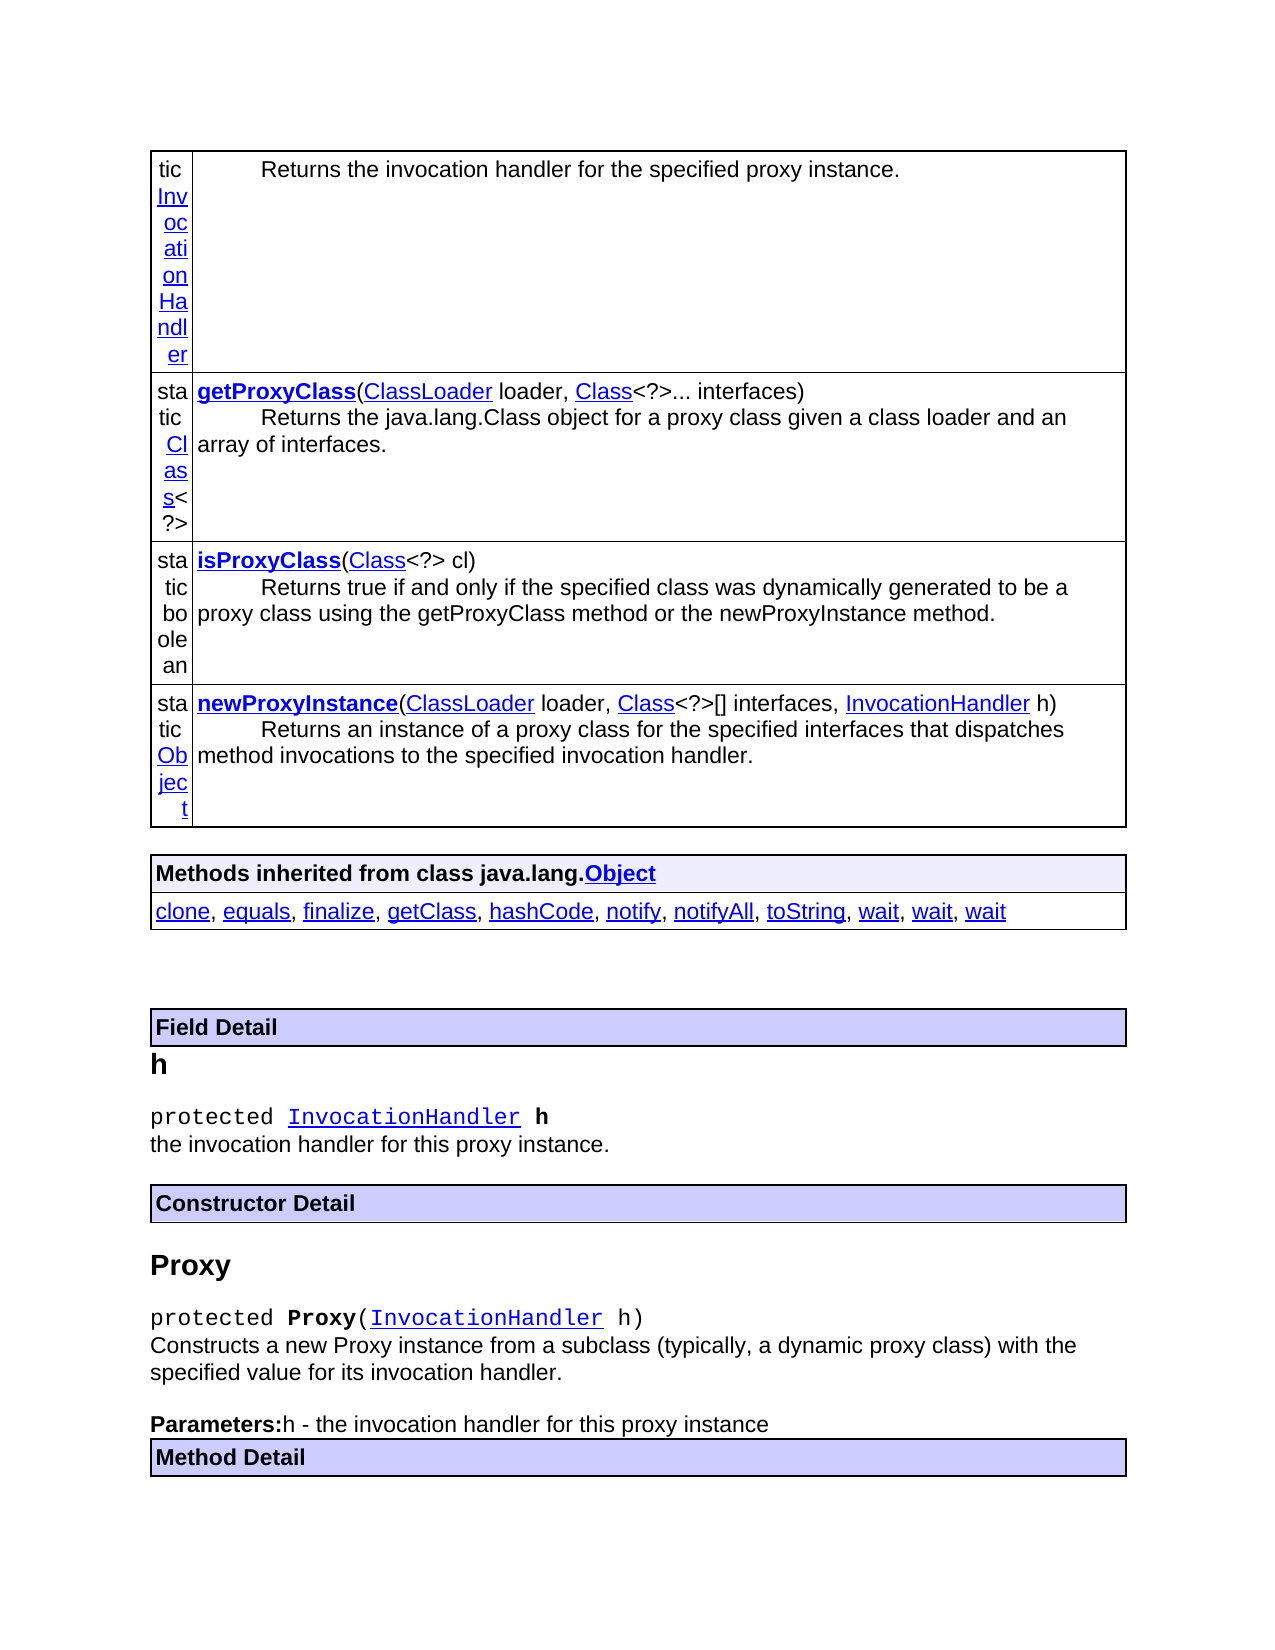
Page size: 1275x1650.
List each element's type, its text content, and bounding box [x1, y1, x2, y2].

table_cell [152, 152, 192, 372]
subtitle h [150, 1047, 1125, 1080]
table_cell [193, 152, 1125, 372]
table_header Methods inherited from class java.lang.Object [152, 856, 1125, 891]
text Constructs a new Proxy instance from a subclass (typically, a dynamic proxy class) with the specified value for its invocation handler. [150, 1332, 1125, 1385]
text protected Proxy(InvocationHandler h) [150, 1306, 1125, 1332]
text Parameters:h - the invocation handler for this proxy instance [150, 1411, 1125, 1438]
table_cell isProxyClass(Class<?> cl) Returns true if and only if the specified class was dynamically generated to be a proxy class using the getProxyClass method or the newProxyInstance method. [193, 542, 1125, 683]
table_header Method Detail [152, 1440, 1125, 1475]
text protected InvocationHandler h [150, 1105, 1125, 1131]
table_cell static boolean [152, 542, 192, 683]
table_cell static Class<?> [152, 373, 192, 541]
table_cell getProxyClass(ClassLoader loader, Class<?>... interfaces) Returns the java.lang.Class object for a proxy class given a class loader and an array of interfaces. [193, 373, 1125, 541]
subtitle Proxy [150, 1248, 1125, 1281]
table_header Constructor Detail [152, 1186, 1125, 1221]
table_cell static Object [152, 685, 192, 826]
table_cell newProxyInstance(ClassLoader loader, Class<?>[] interfaces, InvocationHandler h) Returns an instance of a proxy class for the specified interfaces that dispatches method invocations to the specified invocation handler. [193, 685, 1125, 826]
table_header Field Detail [152, 1010, 1125, 1045]
table_cell clone, equals, finalize, getClass, hashCode, notify, notifyAll, toString, wait, wait, wait [152, 893, 1125, 929]
text the invocation handler for this proxy instance. [150, 1131, 1125, 1158]
